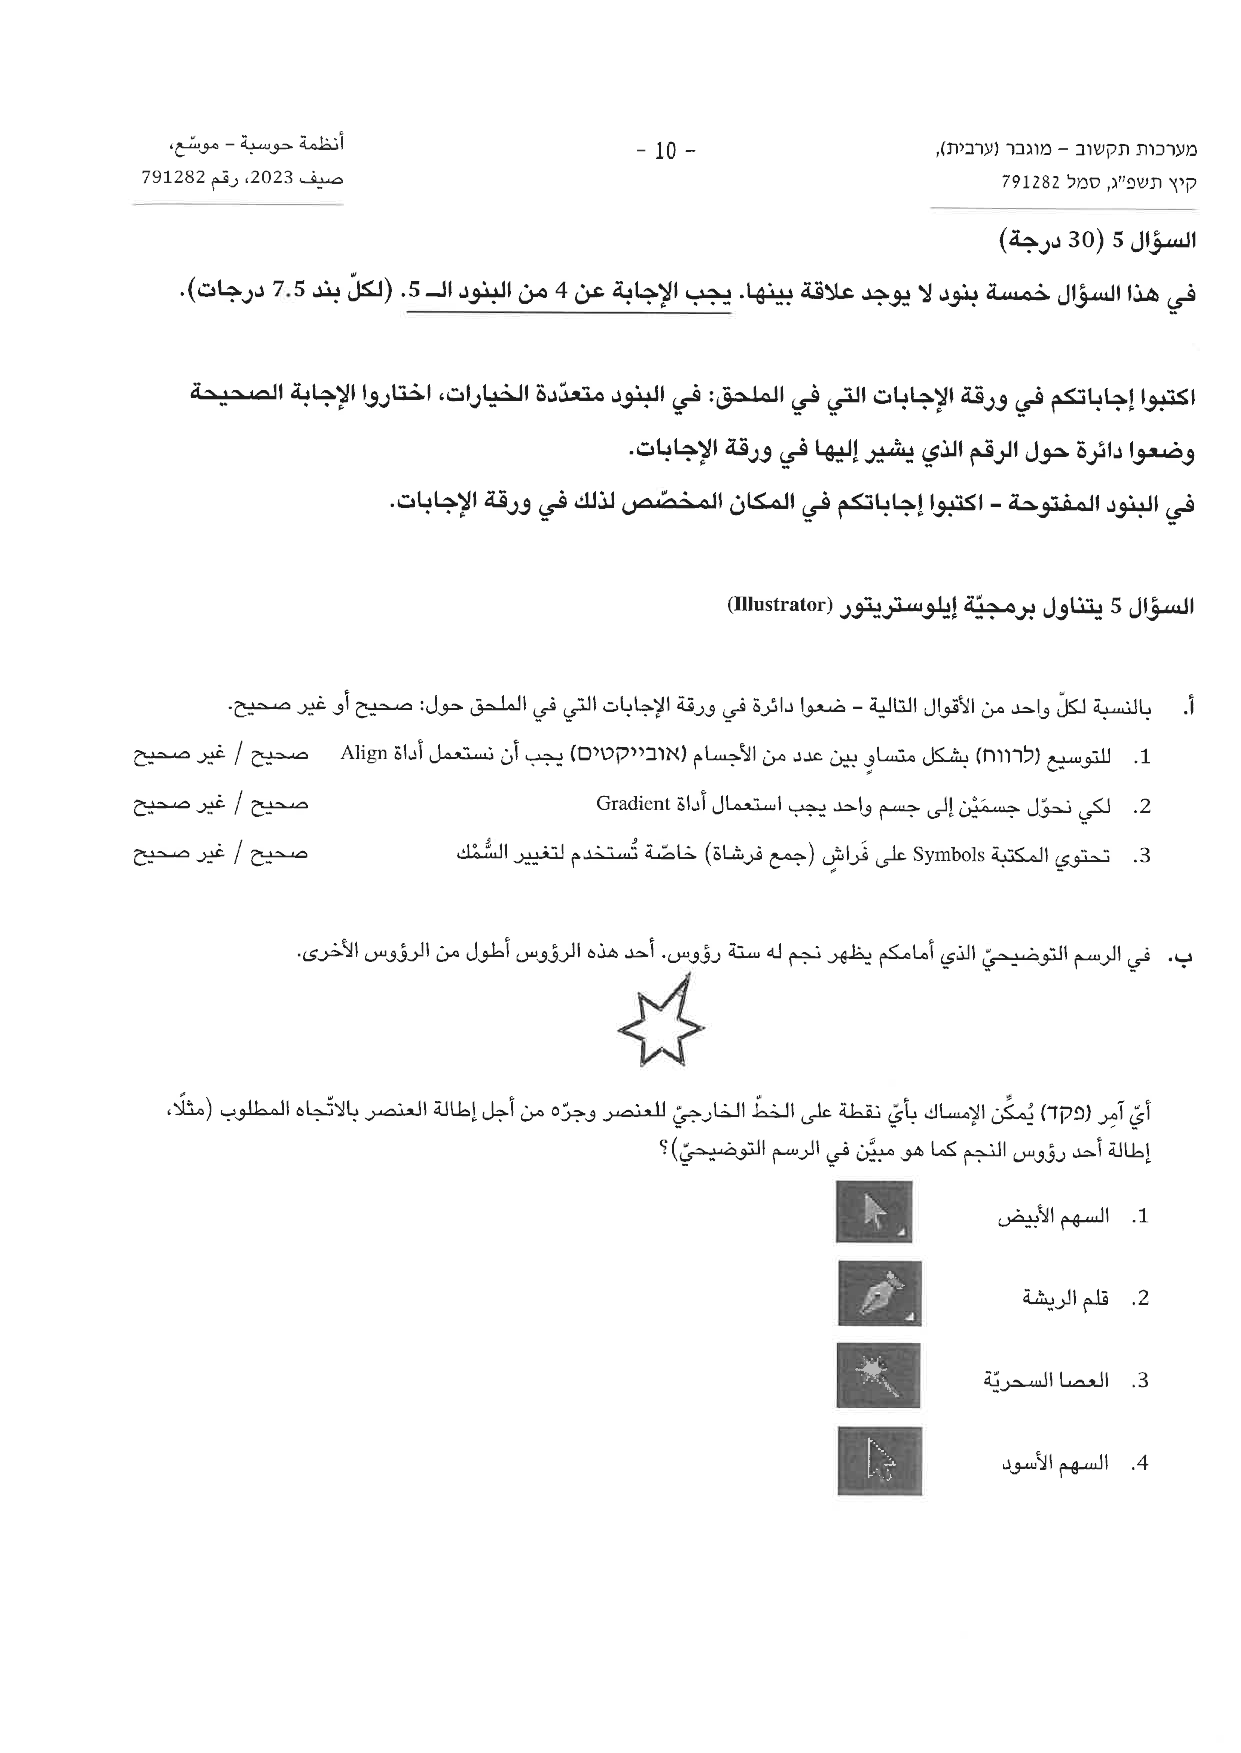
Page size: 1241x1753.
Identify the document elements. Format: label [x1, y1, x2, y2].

picture [128, 7, 1224, 1743]
